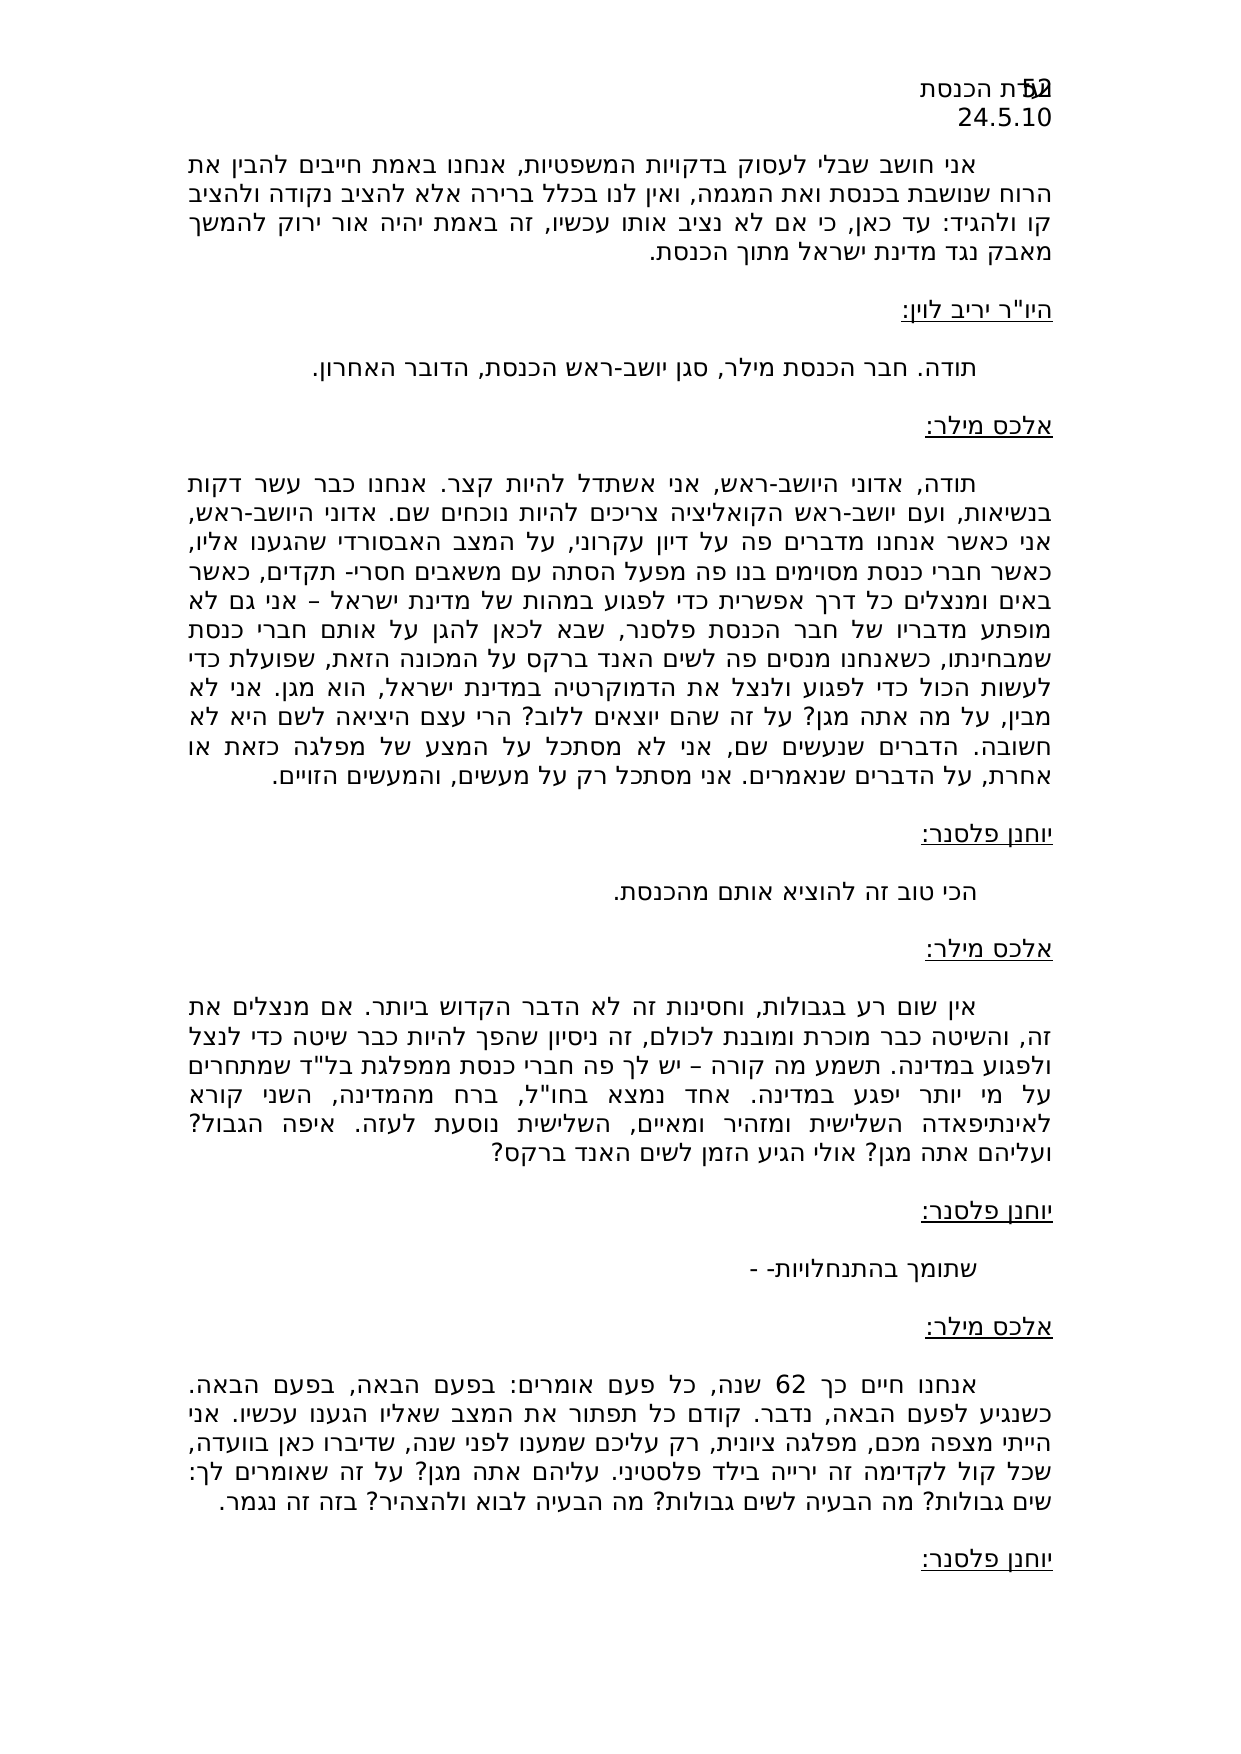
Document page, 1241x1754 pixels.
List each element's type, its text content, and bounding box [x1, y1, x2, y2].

text תודה, אדוני היושב-ראש, אני אשתדל להיות קצר. אנחנו כבר עשר דקות בנשיאות, ועם יושב-ראש הקואליציה צריכים להיות נוכחים שם. אדוני היושב-ראש, אני כאשר אנחנו מדברים פה על דיון עקרוני, על המצב האבסורדי שהגענו אליו, כאשר חברי כנסת מסוימים בנו פה מפעל הסתה עם משאבים חסרי- תקדים, כאשר באים ומנצלים כל דרך אפשרית כדי לפגוע במהות של מדינת ישראל – אני גם לא מופתע מדבריו של חבר הכנסת פלסנר, שבא לכאן להגן על אותם חברי כנסת שמבחינתו, כשאנחנו מנסים פה לשים האנד ברקס על המכונה הזאת, שפועלת כדי לעשות הכול כדי לפגוע ולנצל את הדמוקרטיה במדינת ישראל, הוא מגן. אני לא מבין, על מה אתה מגן? על זה שהם יוצאים ללוב? הרי עצם היציאה לשם היא לא חשובה. הדברים שנעשים שם, אני לא מסתכל על המצע של מפלגה כזאת או אחרת, על הדברים שנאמרים. אני מסתכל רק על מעשים, והמעשים הזויים. [187, 469, 1053, 790]
text הכי טוב זה להוציא אותם מהכנסת. [187, 877, 1053, 906]
text שתומך בהתנחלויות- - [187, 1254, 1053, 1283]
text יוחנן פלסנר: [187, 819, 1053, 848]
text היו"ר יריב לוין: [187, 295, 1053, 324]
text אני חושב שבלי לעסוק בדקויות המשפטיות, אנחנו באמת חייבים להבין את הרוח שנושבת בכנסת ואת המגמה, ואין לנו בכלל ברירה אלא להציב נקודה ולהציב קו ולהגיד: עד כאן, כי אם לא נציב אותו עכשיו, זה באמת יהיה אור ירוק להמשך מאבק נגד מדינת ישראל מתוך הכנסת. [187, 150, 1053, 267]
text אלכס מילר: [187, 1312, 1053, 1341]
text אנחנו חיים כך 62 שנה, כל פעם אומרים: בפעם הבאה, בפעם הבאה. כשנגיע לפעם הבאה, נדבר. קודם כל תפתור את המצב שאליו הגענו עכשיו. אני הייתי מצפה מכם, מפלגה ציונית, רק עליכם שמענו לפני שנה, שדיברו כאן בוועדה, שכל קול לקדימה זה ירייה בילד פלסטיני. עליהם אתה מגן? על זה שאומרים לך: שים גבולות? מה הבעיה לשים גבולות? מה הבעיה לבוא ולהצהיר? בזה זה נגמר. [187, 1370, 1053, 1516]
text אלכס מילר: [187, 934, 1053, 964]
text אין שום רע בגבולות, וחסינות זה לא הדבר הקדוש ביותר. אם מנצלים את זה, והשיטה כבר מוכרת ומובנת לכולם, זה ניסיון שהפך להיות כבר שיטה כדי לנצל ולפגוע במדינה. תשמע מה קורה – יש לך פה חברי כנסת ממפלגת בל"ד שמתחרים על מי יותר יפגע במדינה. אחד נמצא בחו"ל, ברח מהמדינה, השני קורא לאינתיפאדה השלישית ומזהיר ומאיים, השלישית נוסעת לעזה. איפה הגבול? ועליהם אתה מגן? אולי הגיע הזמן לשים האנד ברקס? [187, 992, 1053, 1167]
text תודה. חבר הכנסת מילר, סגן יושב-ראש הכנסת, הדובר האחרון. [187, 353, 1053, 382]
text יוחנן פלסנר: [187, 1544, 1053, 1574]
text אלכס מילר: [187, 411, 1053, 440]
text יוחנן פלסנר: [187, 1196, 1053, 1225]
